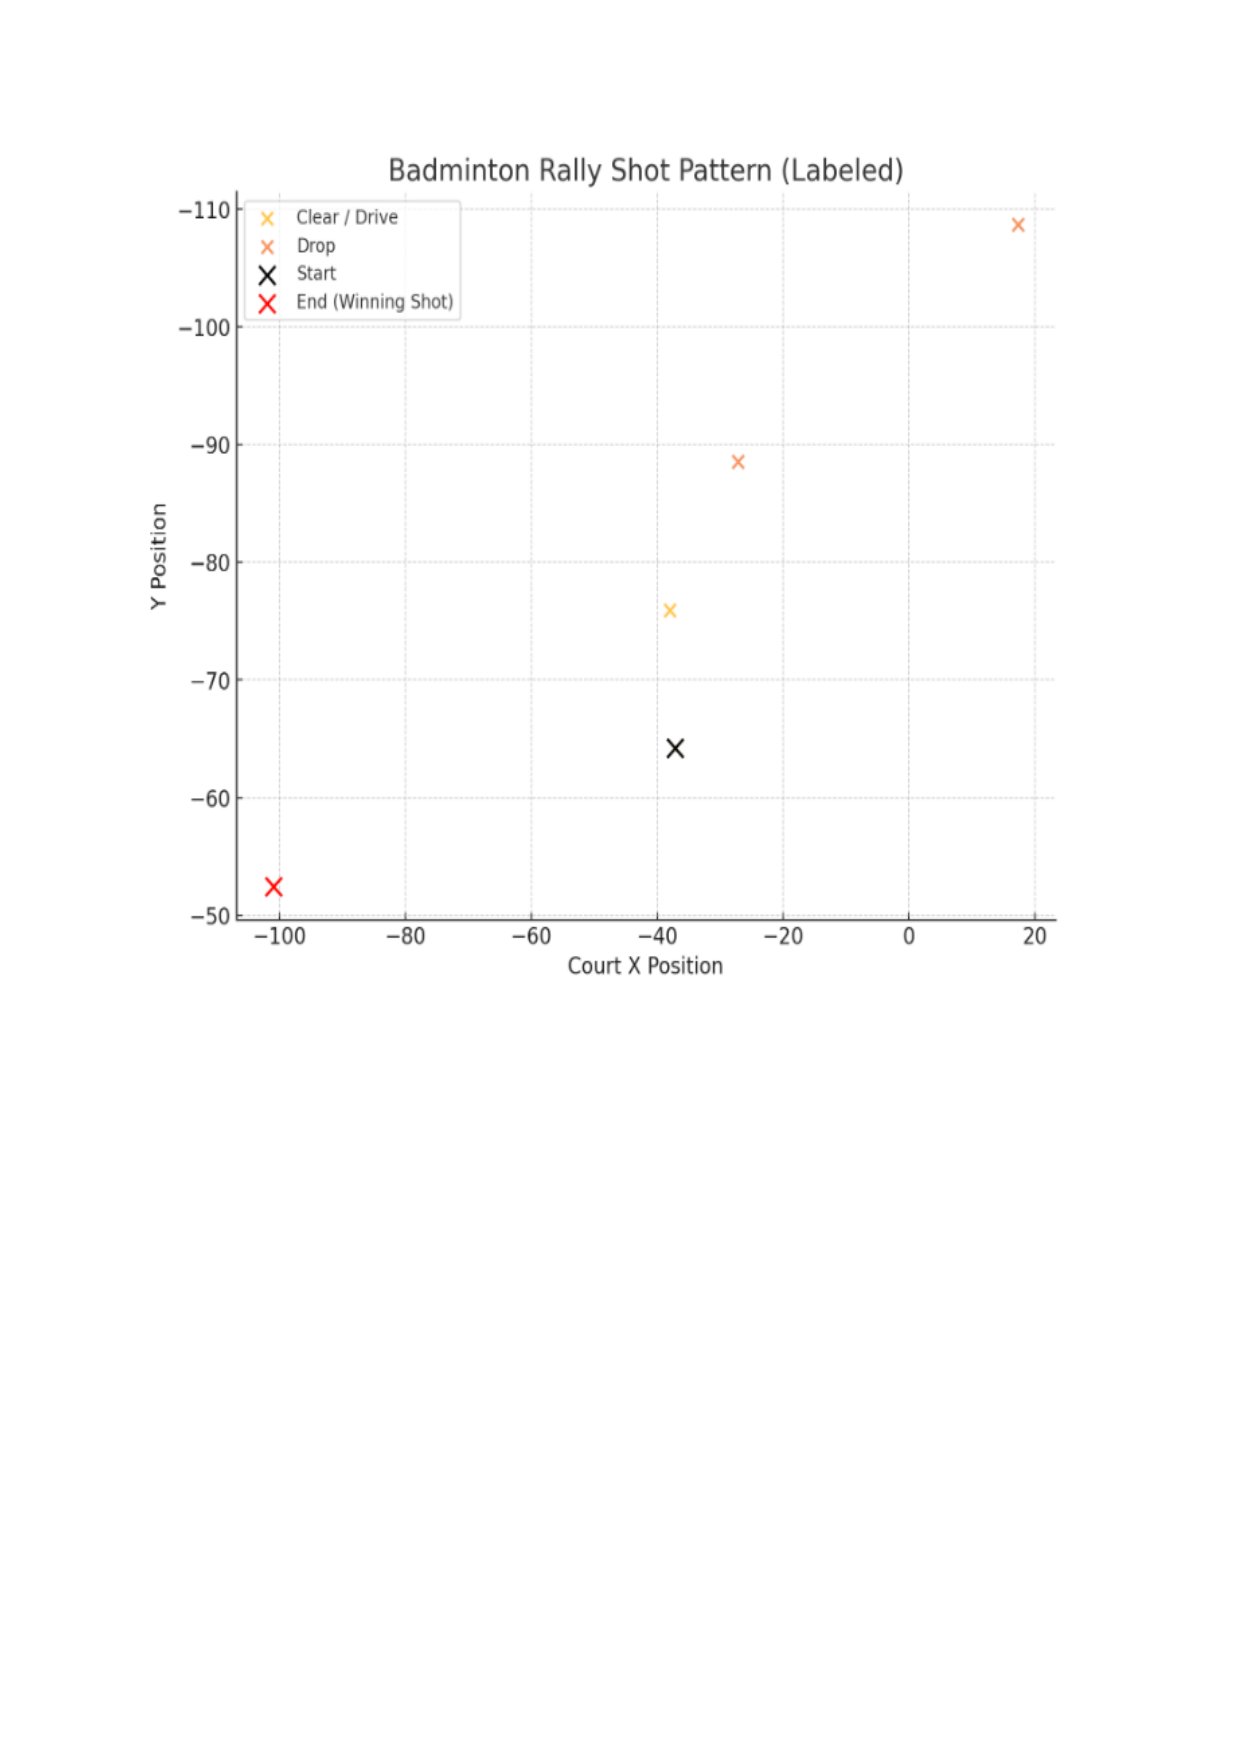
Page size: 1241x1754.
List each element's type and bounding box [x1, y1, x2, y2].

picture [150, 150, 1161, 986]
